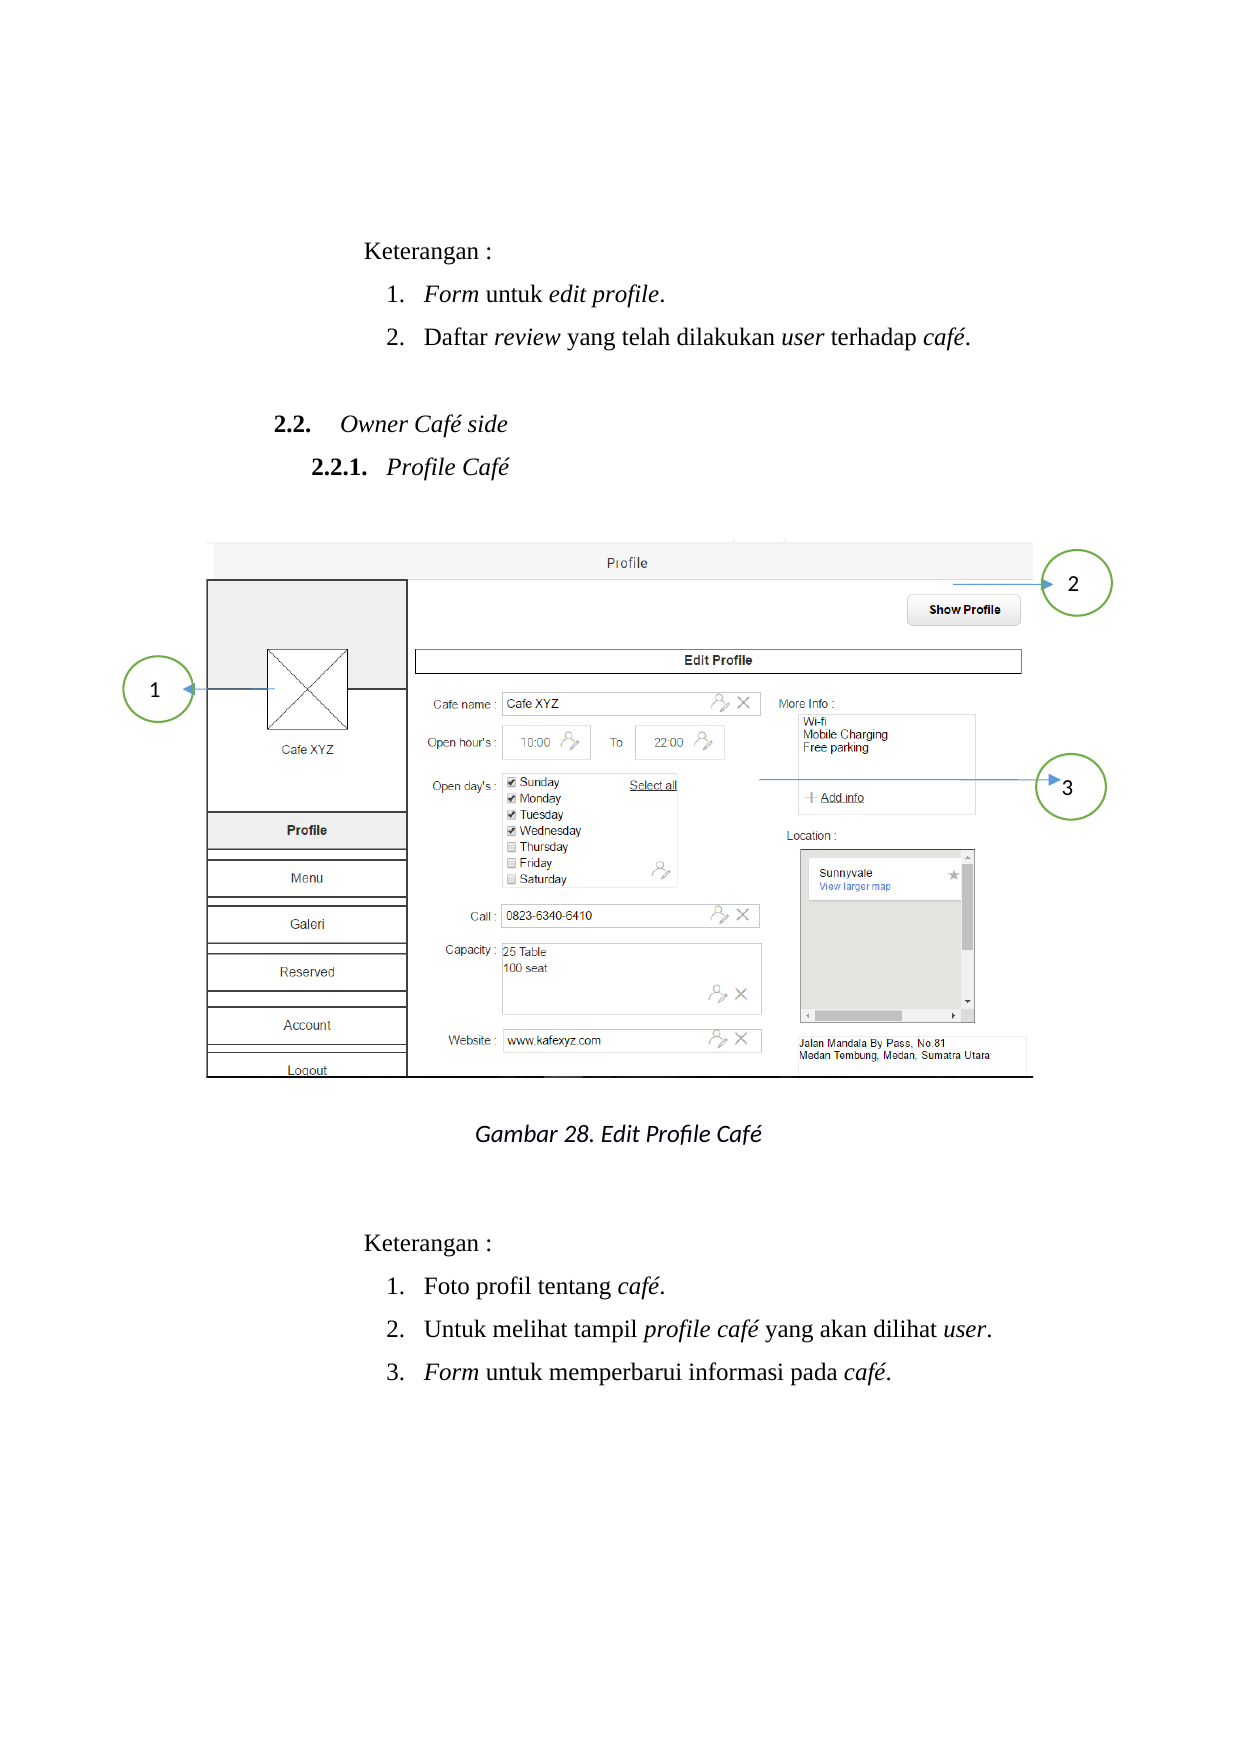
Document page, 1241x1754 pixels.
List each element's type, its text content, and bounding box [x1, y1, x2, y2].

list Owner Café side [274, 409, 1063, 437]
picture [206, 539, 1034, 1078]
list Keterangan : [364, 236, 1063, 265]
list Form untuk edit profile. [386, 279, 1063, 308]
list Daftar review yang telah dilakukan user terhadap café. [386, 322, 1063, 351]
list Profile Café [311, 452, 1063, 481]
list Untuk melihat tampil profile café yang akan dilihat user. [386, 1314, 1063, 1343]
list Form untuk memperbarui informasi pada café. [386, 1357, 1063, 1386]
list Keterangan : [364, 1228, 1063, 1257]
list Foto profil tentang café. [386, 1271, 1063, 1300]
